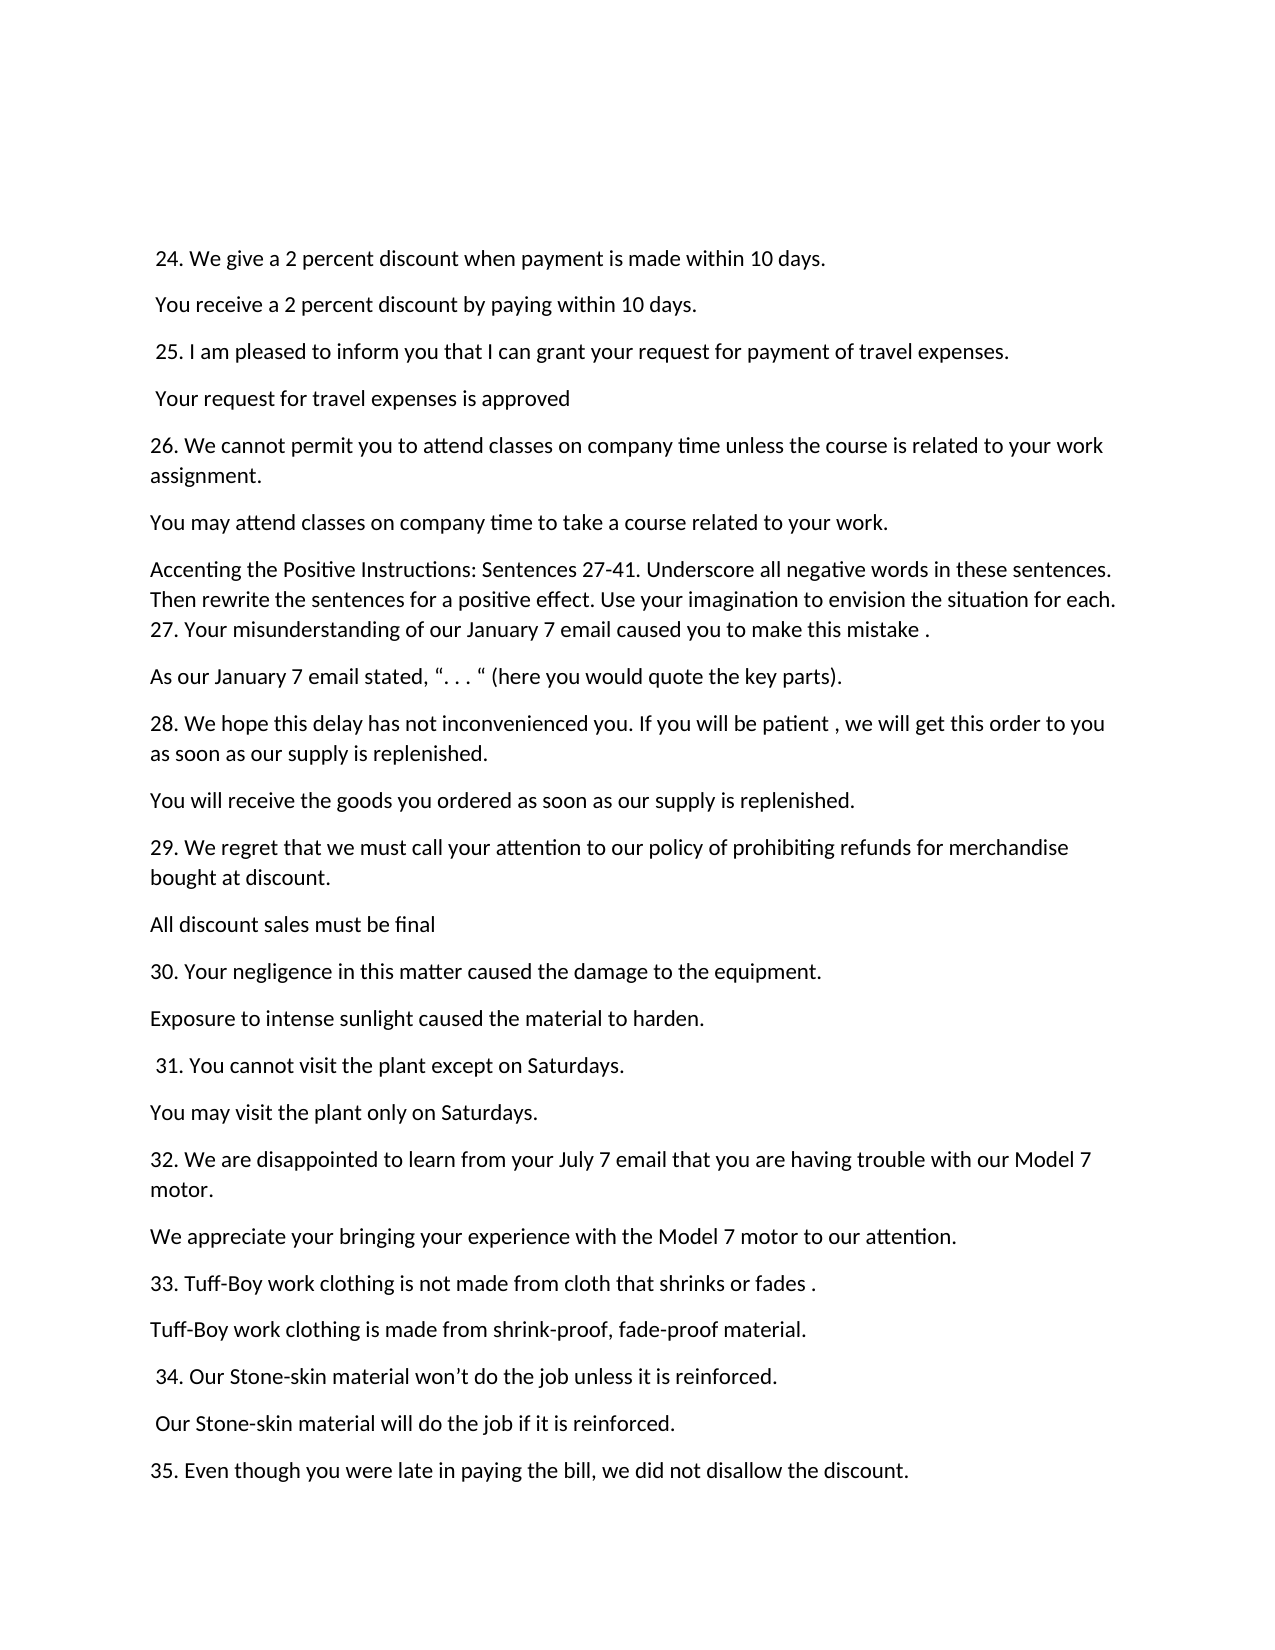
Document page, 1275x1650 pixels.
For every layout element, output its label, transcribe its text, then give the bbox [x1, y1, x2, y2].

text 25. I am pleased to inform you that I can grant your request for payment of travel expenses. [150, 337, 1125, 366]
text 33. Tuff-Boy work clothing is not made from cloth that shrinks or fades . [150, 1269, 1125, 1297]
text Accenting the Positive Instructions: Sentences 27-41. Underscore all negative words in these sentences. Then rewrite the sentences for a positive effect. Use your imagination to envision the situation for each. 27. Your misunderstanding of our January 7 email caused you to make this mistake . [150, 555, 1125, 644]
text 26. We cannot permit you to attend classes on company time unless the course is related to your work assignment. [150, 431, 1125, 489]
text You receive a 2 percent discount by paying within 10 days. [150, 291, 1125, 319]
text 28. We hope this delay has not inconvenienced you. If you will be patient , we will get this order to you as soon as our supply is replenished. [150, 709, 1125, 768]
text Our Stone-skin material will do the job if it is reinforced. [150, 1409, 1125, 1437]
text 30. Your negligence in this matter caused the damage to the equipment. [150, 957, 1125, 985]
text 24. We give a 2 percent discount when payment is made within 10 days. [150, 244, 1125, 272]
text Exposure to intense sunlight caused the material to harden. [150, 1004, 1125, 1032]
text All discount sales must be final [150, 910, 1125, 938]
text You may visit the plant only on Saturdays. [150, 1098, 1125, 1126]
text We appreciate your bringing your experience with the Model 7 motor to our attention. [150, 1222, 1125, 1250]
text 29. We regret that we must call your attention to our policy of prohibiting refunds for merchandise bought at discount. [150, 833, 1125, 892]
text As our January 7 email stated, “. . . “ (here you would quote the key parts). [150, 662, 1125, 691]
text Tuff-Boy work clothing is made from shrink-proof, fade-proof material. [150, 1316, 1125, 1344]
text 32. We are disappointed to learn from your July 7 email that you are having trouble with our Model 7 motor. [150, 1145, 1125, 1203]
text 34. Our Stone-skin material won’t do the job unless it is reinforced. [150, 1362, 1125, 1391]
text Your request for travel expenses is approved [150, 384, 1125, 412]
text You will receive the goods you ordered as soon as our supply is replenished. [150, 786, 1125, 814]
text 35. Even though you were late in paying the bill, we did not disallow the discount. [150, 1456, 1125, 1484]
text You may attend classes on company time to take a course related to your work. [150, 508, 1125, 536]
text 31. You cannot visit the plant except on Saturdays. [150, 1051, 1125, 1079]
